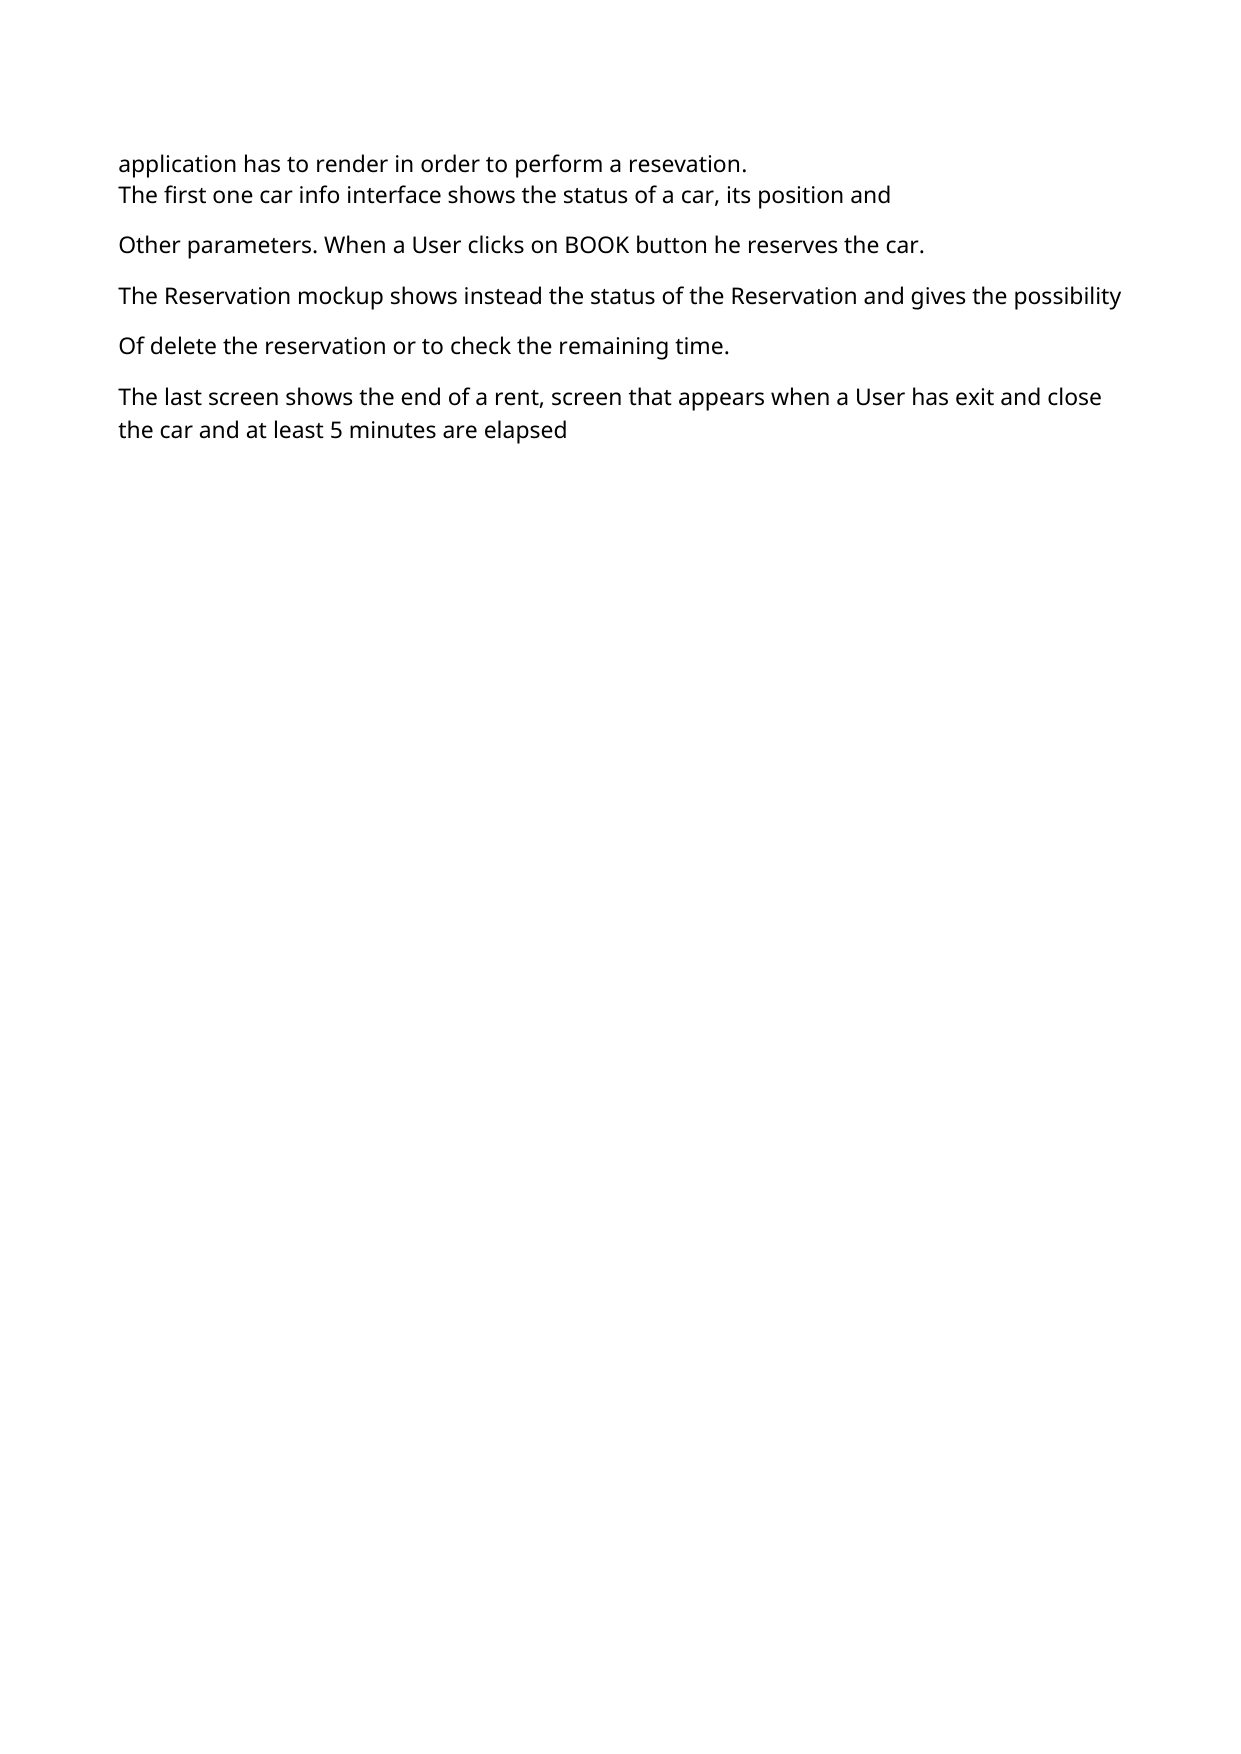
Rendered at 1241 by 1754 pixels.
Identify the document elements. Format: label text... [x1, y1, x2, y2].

text Other parameters. When a User clicks on BOOK button he reserves the car. [118, 229, 1122, 261]
text Of delete the reservation or to check the remaining time. [118, 330, 1122, 361]
text The last screen shows the end of a rent, screen that appears when a User has exit and close the car and at least 5 minutes are elapsed [118, 381, 1122, 446]
text The Reservation mockup shows instead the status of the Reservation and gives the possibility [118, 280, 1122, 311]
text application has to render in order to perform a resevation. [118, 148, 1122, 179]
text The first one car info interface shows the status of a car, its position and [118, 179, 1122, 210]
